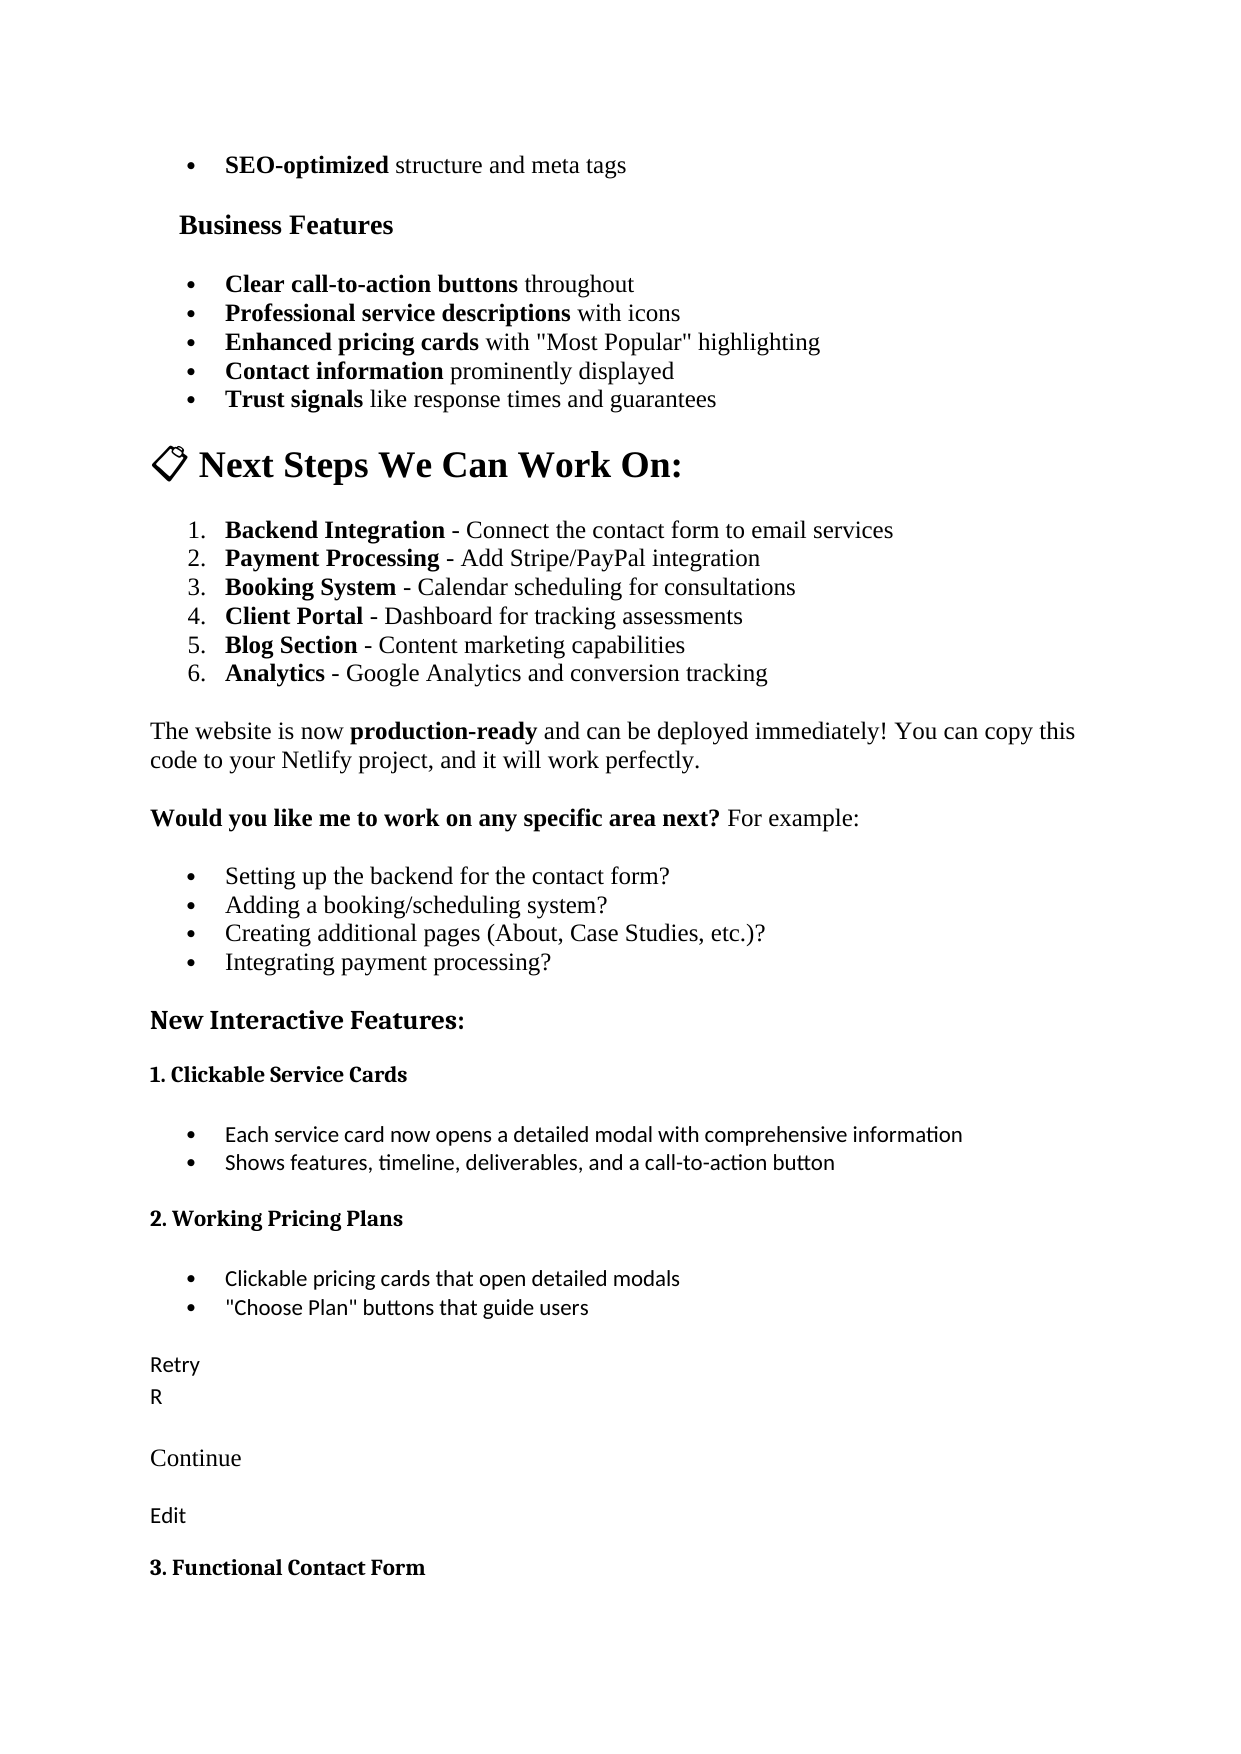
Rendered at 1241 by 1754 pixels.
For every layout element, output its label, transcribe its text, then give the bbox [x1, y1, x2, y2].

subtitle 1. Clickable Service Cards [150, 1062, 1090, 1088]
list Trust signals like response times and guarantees [187, 384, 1090, 413]
list SEO-optimized structure and meta tags [187, 150, 1090, 179]
text Would you like me to work on any specific area next? For example: [150, 803, 1090, 832]
subtitle 3. Functional Contact Form [150, 1554, 1090, 1581]
list Client Portal - Dashboard for tracking assessments [187, 601, 1090, 630]
subtitle New Interactive Features: [150, 1005, 1090, 1036]
text Edit [150, 1501, 1090, 1529]
list Adding a booking/scheduling system? [187, 890, 1090, 918]
list Blog Section - Content marketing capabilities [187, 630, 1090, 658]
text Retry [150, 1350, 1090, 1378]
list Clear call-to-action buttons throughout [187, 269, 1090, 298]
list Professional service descriptions with icons [187, 298, 1090, 327]
list "Choose Plan" buttons that guide users [187, 1293, 1090, 1321]
list Enhanced pricing cards with "Most Popular" highlighting [187, 327, 1090, 356]
list Integrating payment processing? [187, 947, 1090, 976]
list Analytics - Google Analytics and conversion tracking [187, 658, 1090, 687]
list Setting up the backend for the contact form? [187, 861, 1090, 890]
list Shows features, timeline, deliverables, and a call-to-action button [187, 1148, 1090, 1177]
list Payment Processing - Add Stripe/PayPal integration [187, 543, 1090, 572]
list Backend Integration - Connect the contact form to email services [187, 515, 1090, 543]
list Clickable pricing cards that open detailed modals [187, 1264, 1090, 1293]
text 📋 Next Steps We Can Work On: [150, 442, 1090, 486]
list Contact information prominently displayed [187, 356, 1090, 384]
list Each service card now opens a detailed modal with comprehensive information [187, 1121, 1090, 1148]
list Creating additional pages (About, Case Studies, etc.)? [187, 918, 1090, 947]
list Booking System - Calendar scheduling for consultations [187, 572, 1090, 601]
text The website is now production-ready and can be deployed immediately! You can copy this code to your Netlify project, and it will work perfectly. [150, 716, 1090, 774]
text 🎯 Business Features [150, 208, 1090, 240]
text Continue [150, 1443, 1090, 1472]
text R [150, 1382, 1090, 1410]
subtitle 2. Working Pricing Plans [150, 1206, 1090, 1232]
